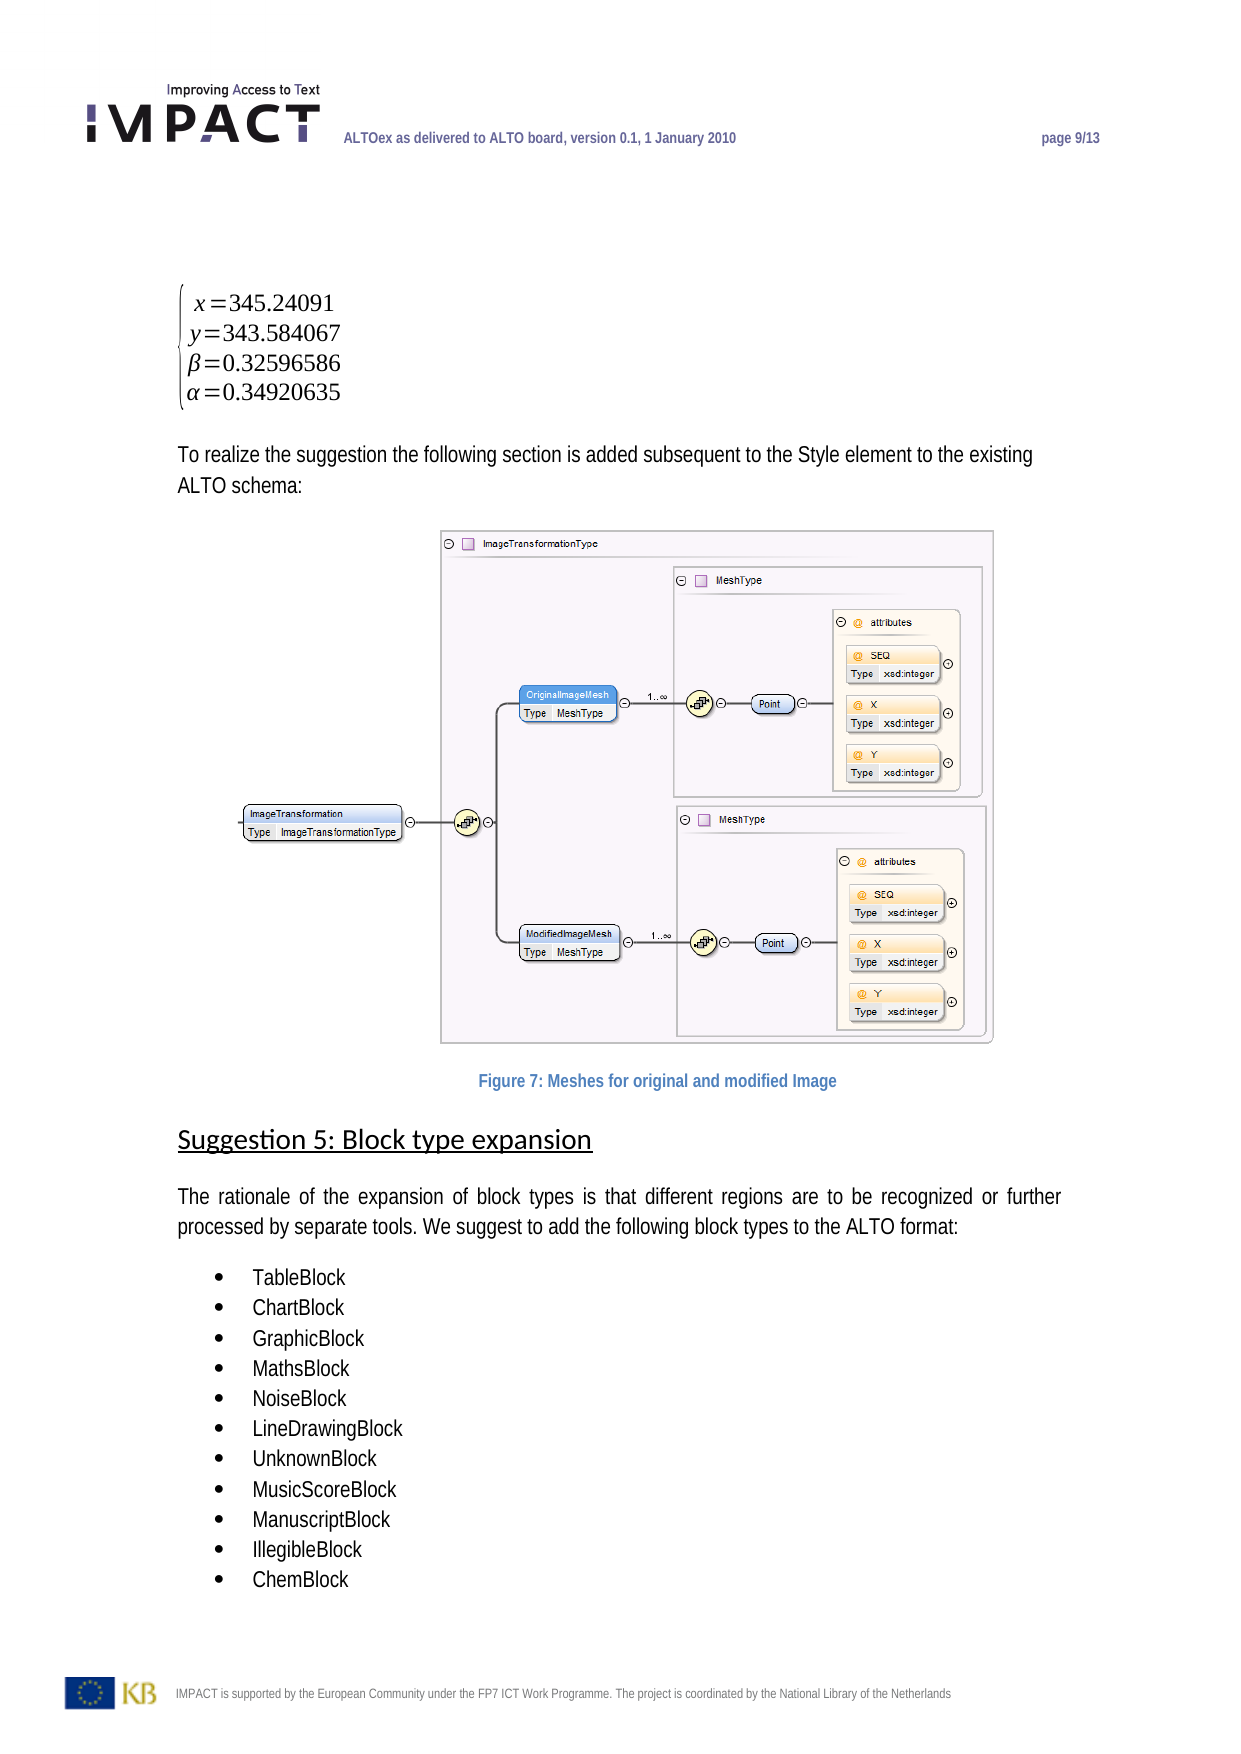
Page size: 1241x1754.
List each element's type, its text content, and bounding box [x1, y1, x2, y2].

text The rationale of the expansion of block types is that different regions are to be recognized or further processed by separate tools. We suggest to add the following block types to the ALTO format: [177, 1183, 1063, 1239]
text Suggestion 5: Block type expansion [177, 1121, 1063, 1157]
list NoiseBlock [215, 1468, 1063, 1494]
list UnknownBlock [215, 1570, 1063, 1597]
text Figure 7: Meshes for original and modified Image [177, 1070, 1063, 1092]
list TableBlock [215, 1264, 1063, 1290]
picture [237, 522, 1003, 1046]
picture [0, 0, 321, 143]
list LineDrawingBlock [215, 1519, 1063, 1546]
list ChartBlock [215, 1315, 1063, 1341]
picture [0, 1677, 165, 1754]
list GraphicBlock [215, 1366, 1063, 1392]
list MathsBlock [215, 1417, 1063, 1443]
text To realize the suggestion the following section is added subsequent to the Style element to the existing ALTO schema: [177, 441, 1063, 498]
